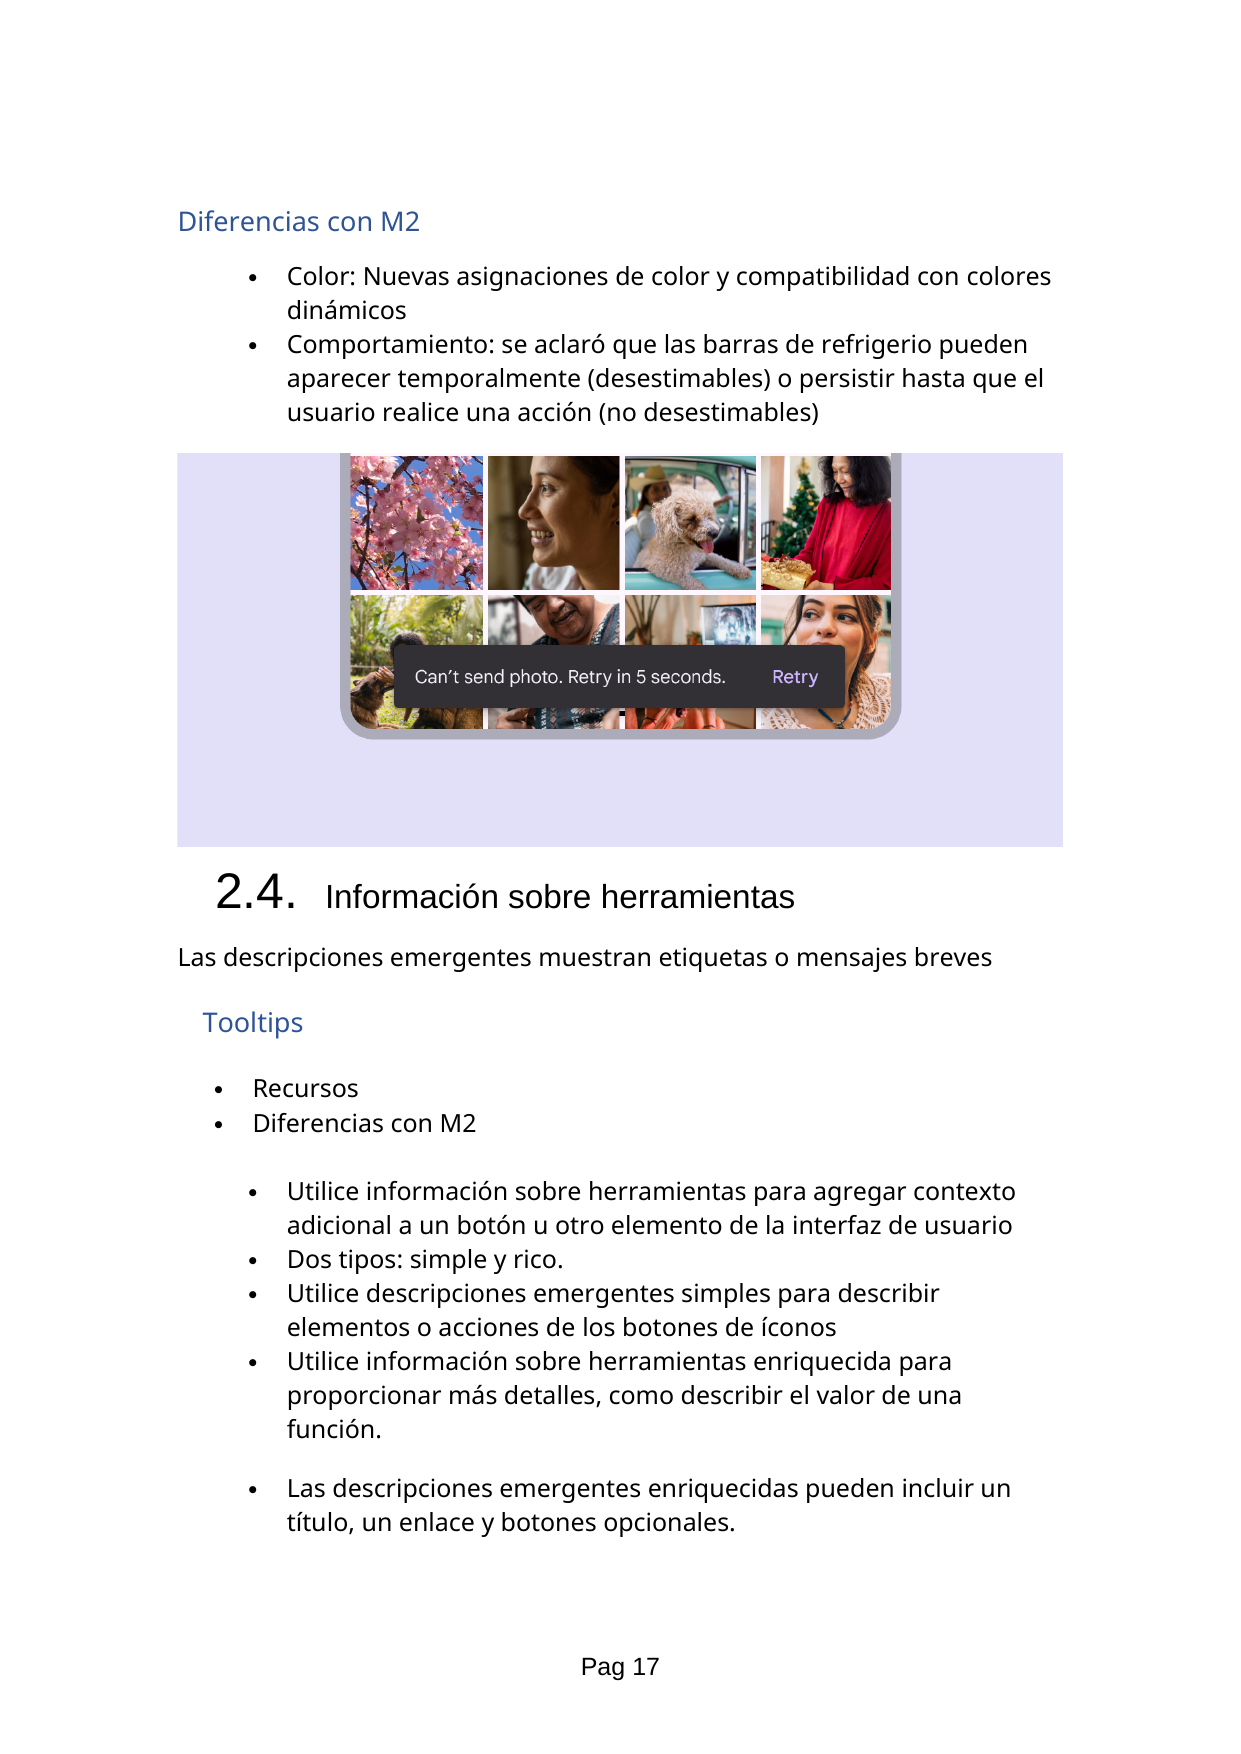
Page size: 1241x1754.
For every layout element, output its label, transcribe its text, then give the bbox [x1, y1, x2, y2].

text Información sobre herramientas [215, 861, 1063, 918]
text Las descripciones emergentes muestran etiquetas o mensajes breves [177, 940, 1063, 974]
subtitle Diferencias con M2 [177, 203, 1063, 240]
list Recursos [215, 1071, 1063, 1105]
list Utilice descripciones emergentes simples para describir elementos o acciones de los botones de íconos [249, 1276, 1063, 1344]
list Dos tipos: simple y rico. [249, 1241, 1063, 1276]
subtitle Tooltips [202, 1003, 1038, 1040]
list Diferencias con M2 [215, 1105, 1063, 1139]
list Las descripciones emergentes enriquecidas pueden incluir un título, un enlace y botones opcionales. [249, 1471, 1063, 1539]
list Comportamiento: se aclaró que las barras de refrigerio pueden aparecer temporalmente (desestimables) o persistir hasta que el usuario realice una acción (no desestimables) [249, 326, 1063, 428]
picture [177, 453, 1063, 847]
list Color: Nuevas asignaciones de color y compatibilidad con colores dinámicos [249, 258, 1063, 326]
list Utilice información sobre herramientas enriquecida para proporcionar más detalles, como describir el valor de una función. [249, 1344, 1063, 1446]
list Utilice información sobre herramientas para agregar contexto adicional a un botón u otro elemento de la interfaz de usuario [249, 1173, 1063, 1241]
